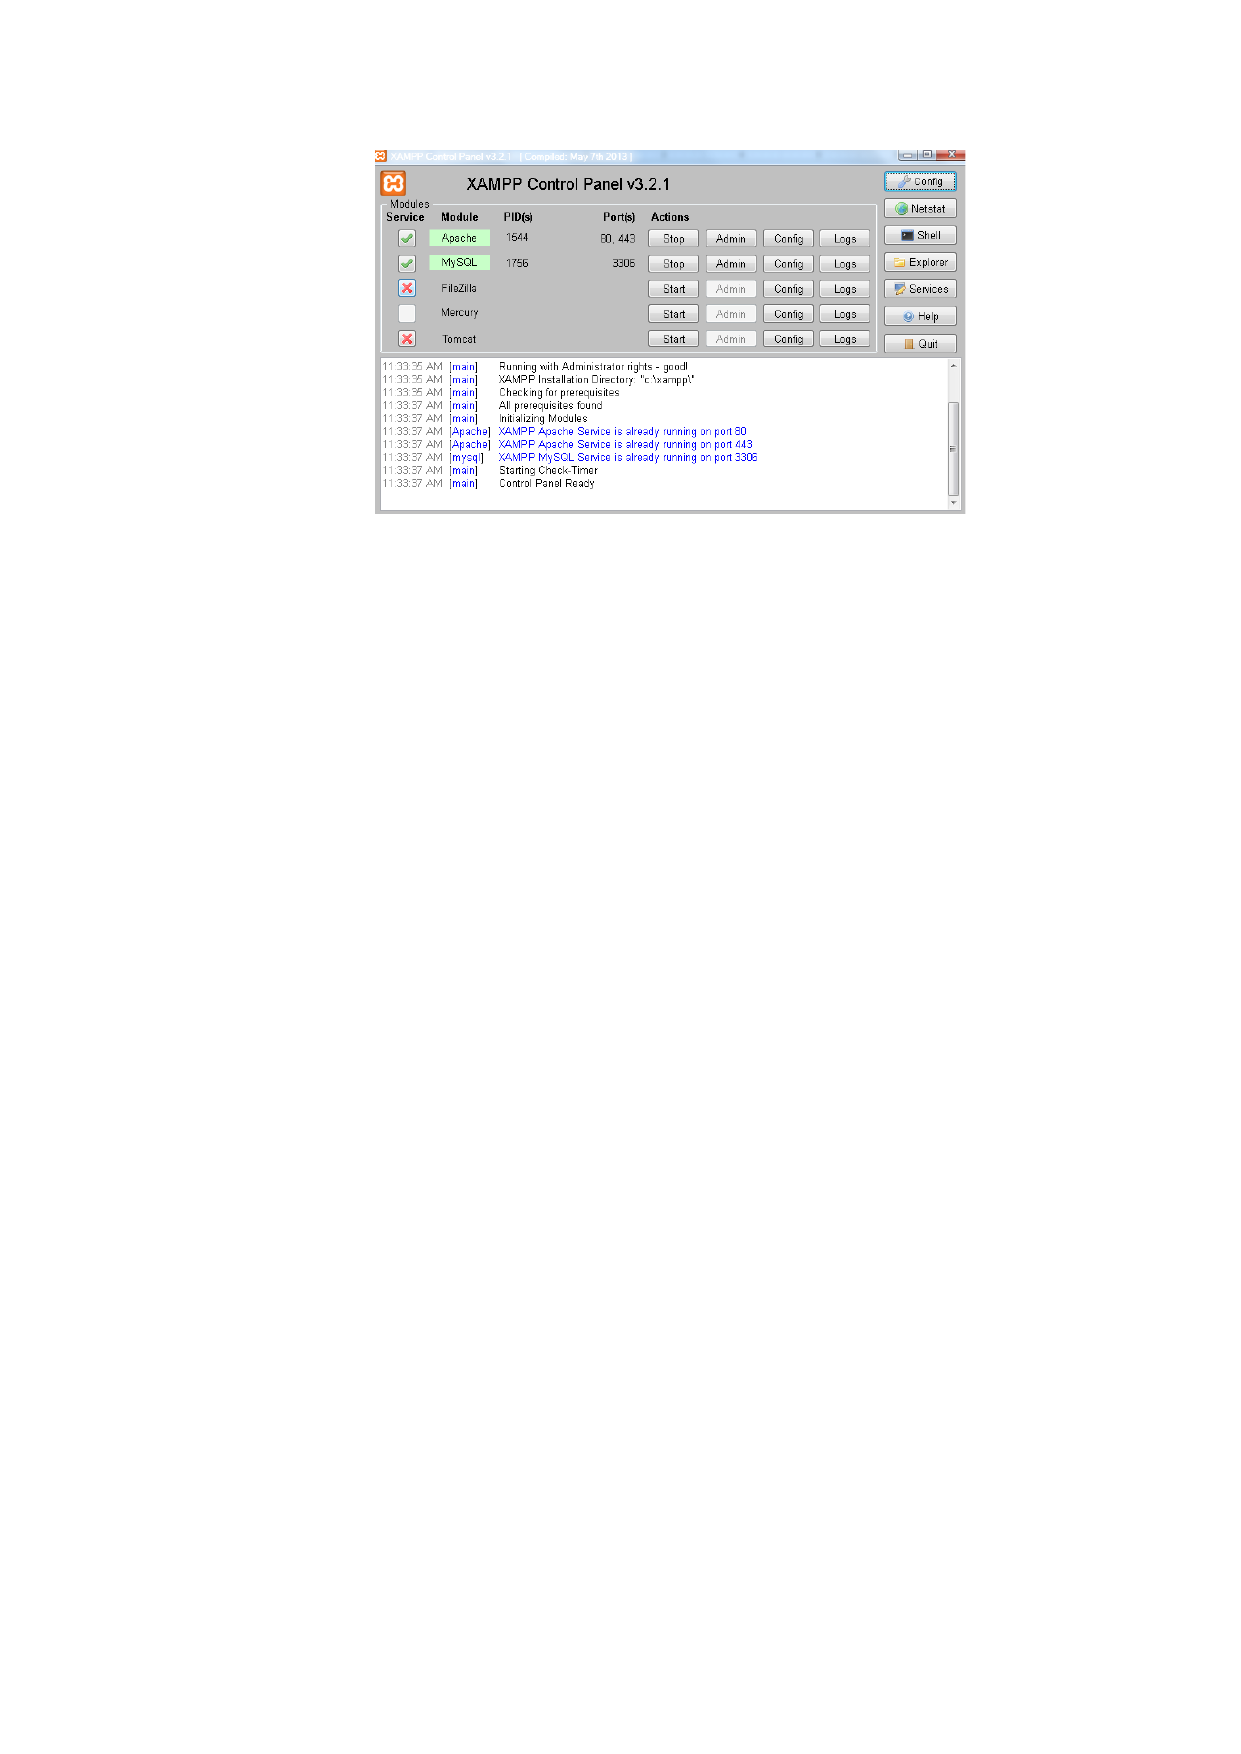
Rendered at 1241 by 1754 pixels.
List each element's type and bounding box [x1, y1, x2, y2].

picture [375, 150, 966, 514]
